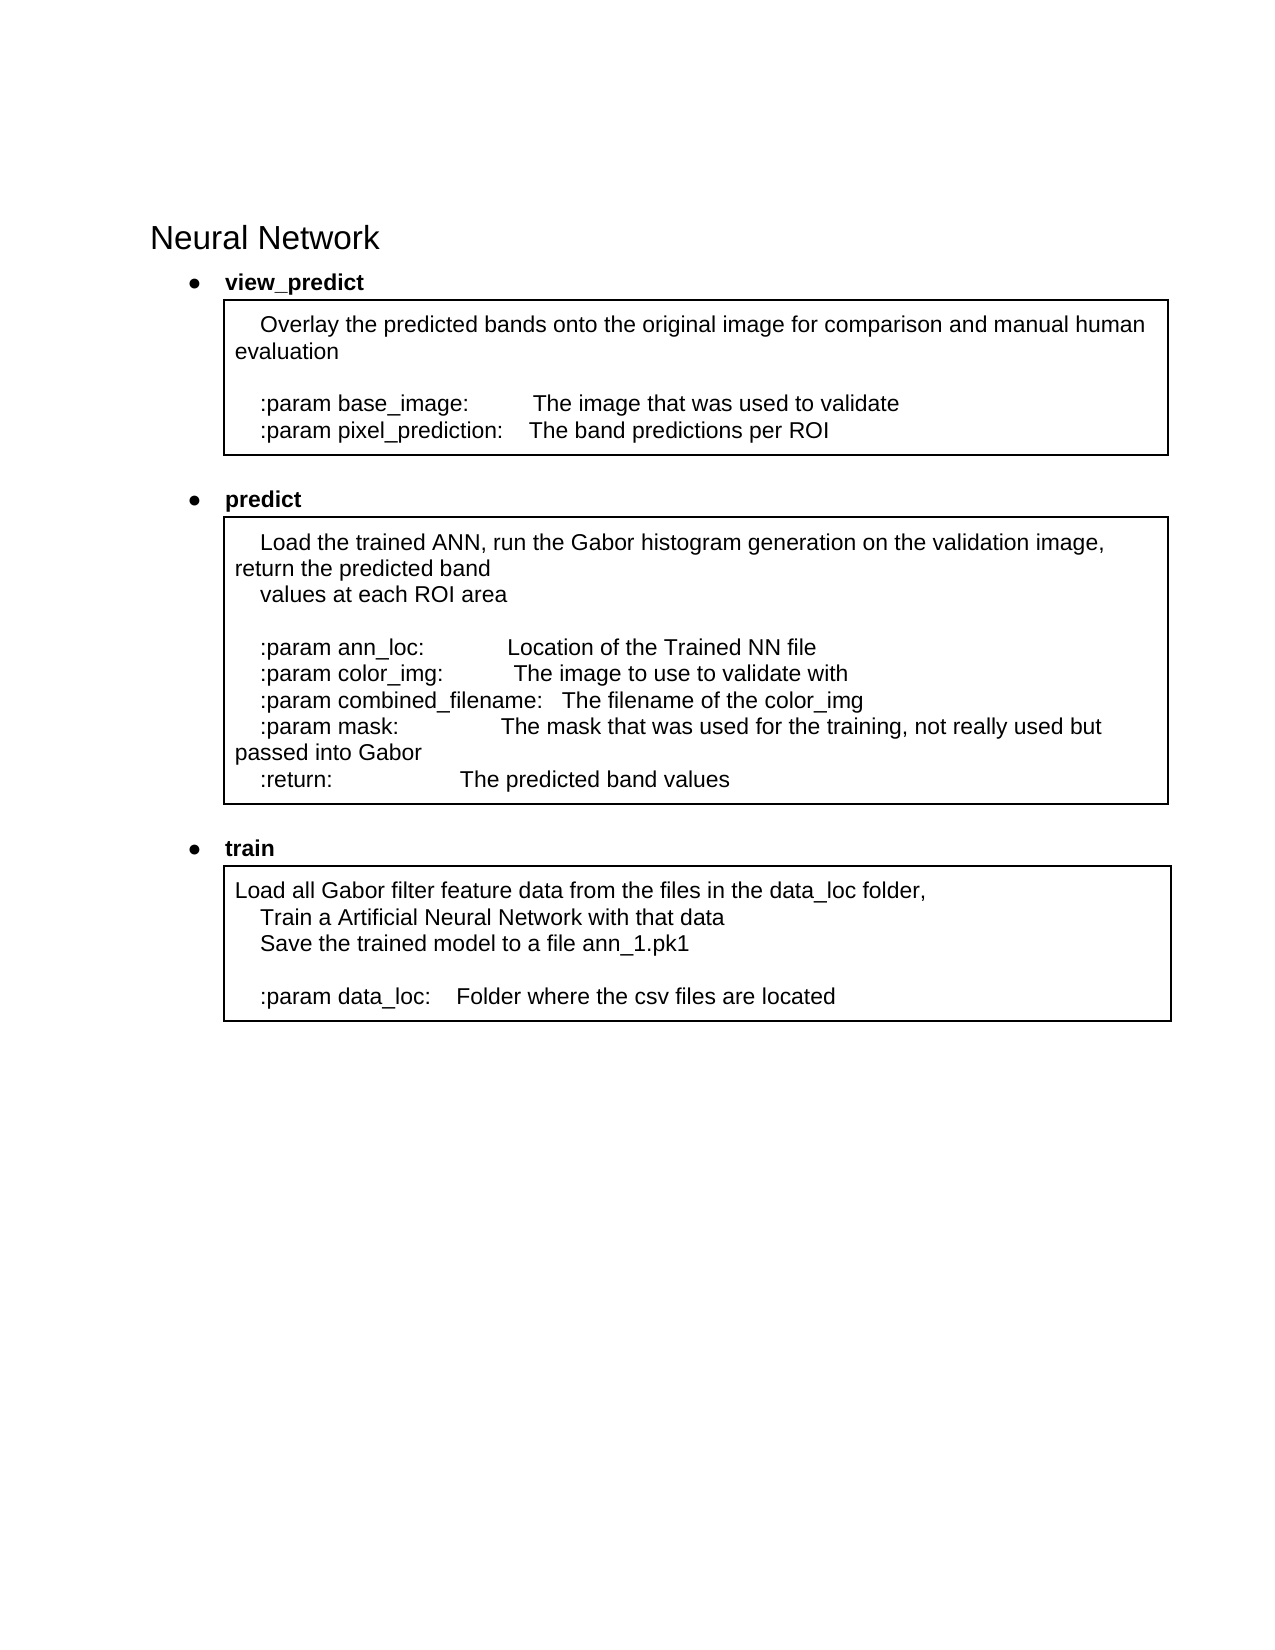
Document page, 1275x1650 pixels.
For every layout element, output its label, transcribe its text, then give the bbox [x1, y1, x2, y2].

list predict [187, 486, 1125, 512]
list view_predict [187, 269, 1125, 295]
table_header Load the trained ANN, run the Gabor histogram generation on the validation image, return the predicted band values at each ROI area :param ann_loc: Location of the Trained NN file :param color_img: The image to use to validate with :param combined_filename: The filename of the color_img :param mask: The mask that was used for the training, not really used but passed into Gabor :return: The predicted band values [225, 518, 1167, 802]
list train [187, 835, 1125, 861]
subtitle Neural Network [150, 218, 1125, 256]
table_header Load all Gabor filter feature data from the files in the data_loc folder, Train a Artificial Neural Network with that data Save the trained model to a file ann_1.pk1 :param data_loc: Folder where the csv files are located [225, 867, 1170, 1020]
table_header Overlay the predicted bands onto the original image for comparison and manual human evaluation :param base_image: The image that was used to validate :param pixel_prediction: The band predictions per ROI [225, 301, 1167, 453]
